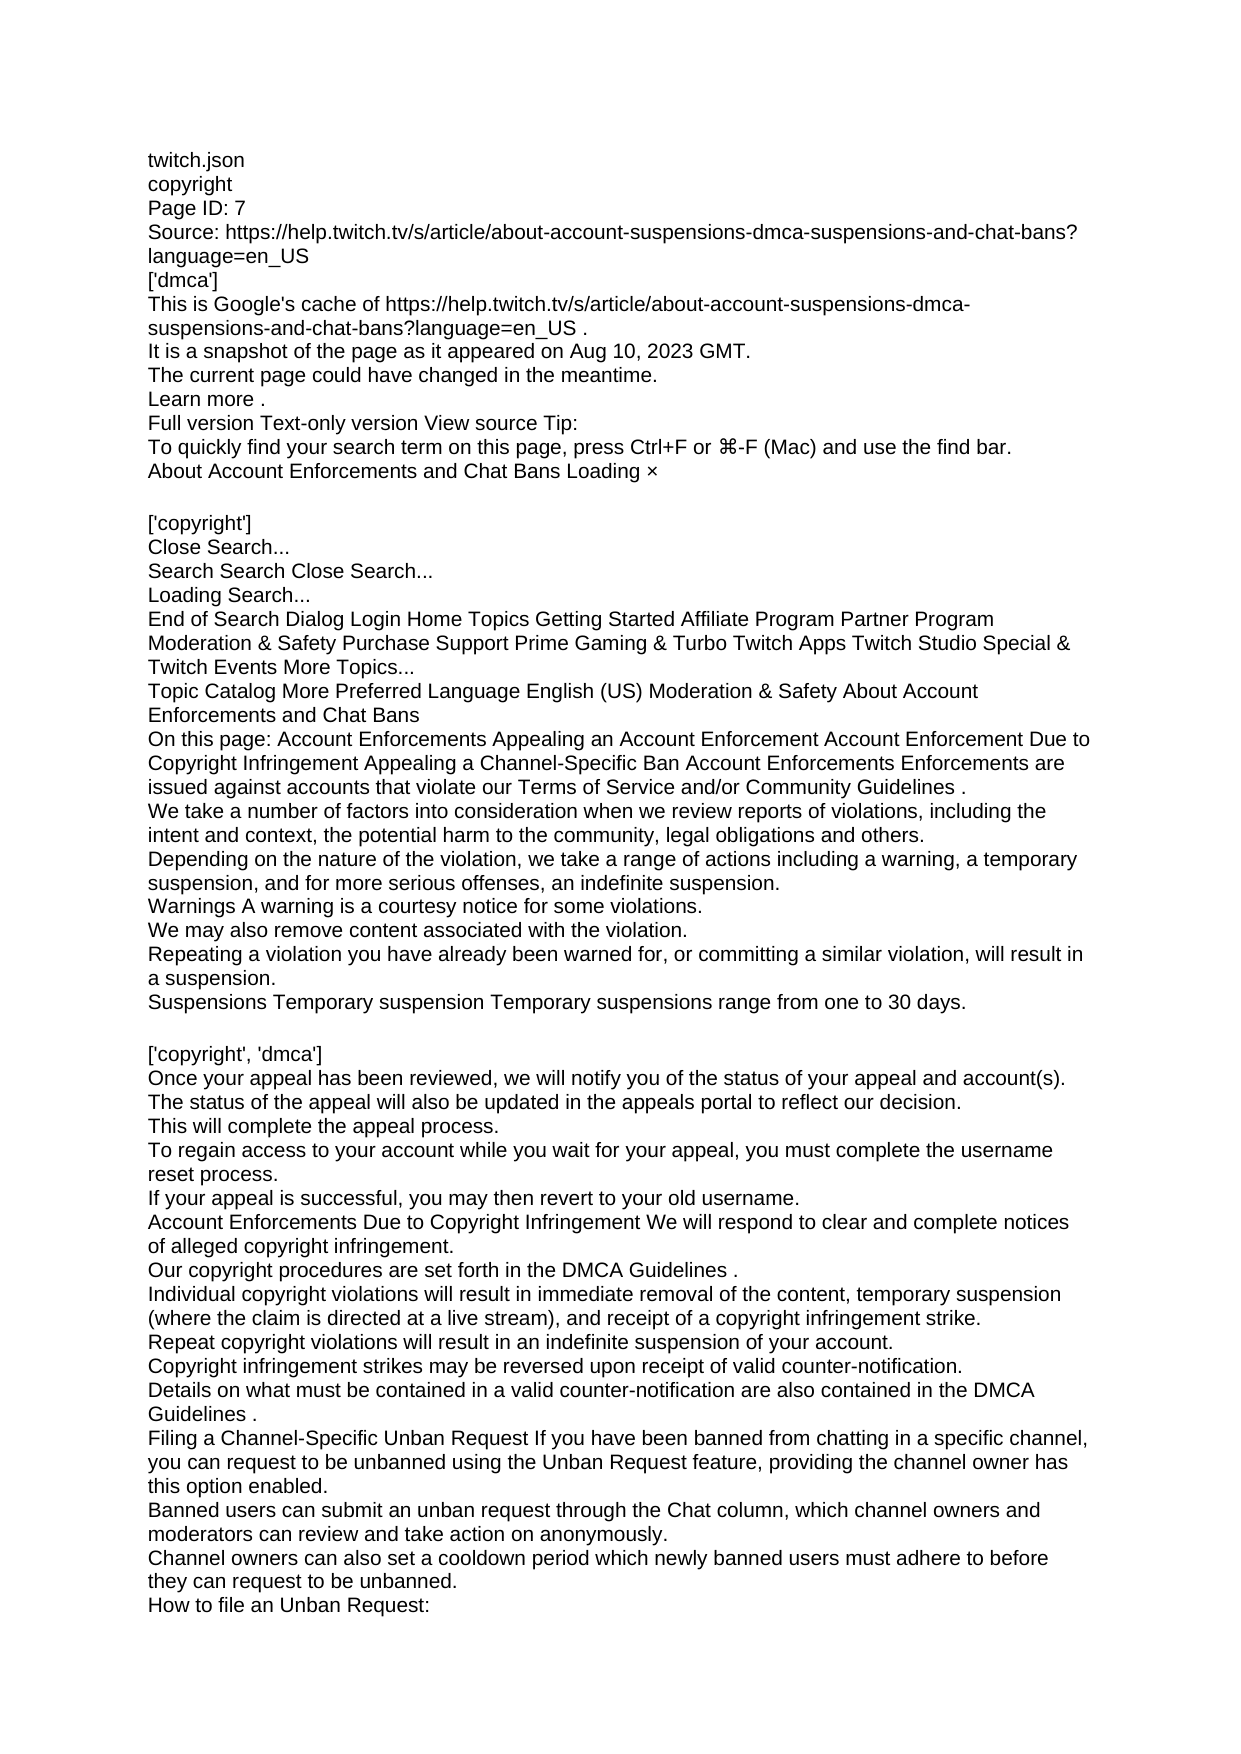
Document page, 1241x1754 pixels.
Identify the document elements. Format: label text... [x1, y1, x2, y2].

text Full version Text-only version View source Tip: [148, 411, 1093, 435]
text Individual copyright violations will result in immediate removal of the content, temporary suspension (where the claim is directed at a live stream), and receipt of a copyright infringement strike. [148, 1282, 1093, 1330]
text End of Search Dialog Login Home Topics Getting Started Affiliate Program Partner Program Moderation & Safety Purchase Support Prime Gaming & Turbo Twitch Apps Twitch Studio Special & Twitch Events More Topics... [148, 607, 1093, 679]
text To regain access to your account while you wait for your appeal, you must complete the username reset process. [148, 1138, 1093, 1186]
text ['copyright'] [148, 511, 1093, 535]
text Account Enforcements Due to Copyright Infringement We will respond to clear and complete notices of alleged copyright infringement. [148, 1210, 1093, 1258]
text How to file an Unban Request: [148, 1593, 1093, 1617]
text The current page could have changed in the meantime. [148, 363, 1093, 387]
text This will complete the appeal process. [148, 1114, 1093, 1138]
text Source: https://help.twitch.tv/s/article/about-account-suspensions-dmca-suspensions-and-chat-bans?language=en_US [148, 219, 1093, 267]
text Repeat copyright violations will result in an indefinite suspension of your account. [148, 1330, 1093, 1354]
text On this page: Account Enforcements Appealing an Account Enforcement Account Enforcement Due to Copyright Infringement Appealing a Channel-Specific Ban Account Enforcements Enforcements are issued against accounts that violate our Terms of Service and/or Community Guidelines . [148, 727, 1093, 798]
text We take a number of factors into consideration when we review reports of violations, including the intent and context, the potential harm to the community, legal obligations and others. [148, 798, 1093, 846]
text Search Search Close Search... [148, 559, 1093, 583]
text We may also remove content associated with the violation. [148, 918, 1093, 942]
text Details on what must be contained in a valid counter-notification are also contained in the DMCA Guidelines . [148, 1378, 1093, 1426]
text The status of the appeal will also be updated in the appeals portal to reflect our decision. [148, 1090, 1093, 1114]
text If your appeal is successful, you may then revert to your old username. [148, 1186, 1093, 1210]
text Topic Catalog More Preferred Language English (US) Moderation & Safety About Account Enforcements and Chat Bans [148, 679, 1093, 727]
text To quickly find your search term on this page, press Ctrl+F or ⌘-F (Mac) and use the find bar. [148, 435, 1093, 459]
text Channel owners can also set a cooldown period which newly banned users must adhere to before they can request to be unbanned. [148, 1545, 1093, 1593]
text Warnings A warning is a courtesy notice for some violations. [148, 894, 1093, 918]
text About Account Enforcements and Chat Bans Loading × [148, 459, 1093, 483]
text Close Search... [148, 535, 1093, 559]
text Our copyright procedures are set forth in the DMCA Guidelines . [148, 1258, 1093, 1282]
text Copyright infringement strikes may be reversed upon receipt of valid counter-notification. [148, 1354, 1093, 1378]
text Page ID: 7 [148, 196, 1093, 219]
text twitch.json [148, 148, 1093, 172]
text ['dmca'] [148, 267, 1093, 291]
text Once your appeal has been reviewed, we will notify you of the status of your appeal and account(s). [148, 1066, 1093, 1090]
text Suspensions Temporary suspension Temporary suspensions range from one to 30 days. [148, 990, 1093, 1014]
text copyright [148, 172, 1093, 196]
text ['copyright', 'dmca'] [148, 1042, 1093, 1066]
text This is Google's cache of https://help.twitch.tv/s/article/about-account-suspensions-dmca-suspensions-and-chat-bans?language=en_US . [148, 291, 1093, 339]
text Filing a Channel-Specific Unban Request If you have been banned from chatting in a specific channel, you can request to be unbanned using the Unban Request feature, providing the channel owner has this option enabled. [148, 1426, 1093, 1497]
text Loading Search... [148, 583, 1093, 607]
text Learn more . [148, 387, 1093, 411]
text Repeating a violation you have already been warned for, or committing a similar violation, will result in a suspension. [148, 942, 1093, 990]
text Banned users can submit an unban request through the Chat column, which channel owners and moderators can review and take action on anonymously. [148, 1497, 1093, 1545]
text It is a snapshot of the page as it appeared on Aug 10, 2023 GMT. [148, 339, 1093, 363]
text Depending on the nature of the violation, we take a range of actions including a warning, a temporary suspension, and for more serious offenses, an indefinite suspension. [148, 846, 1093, 894]
